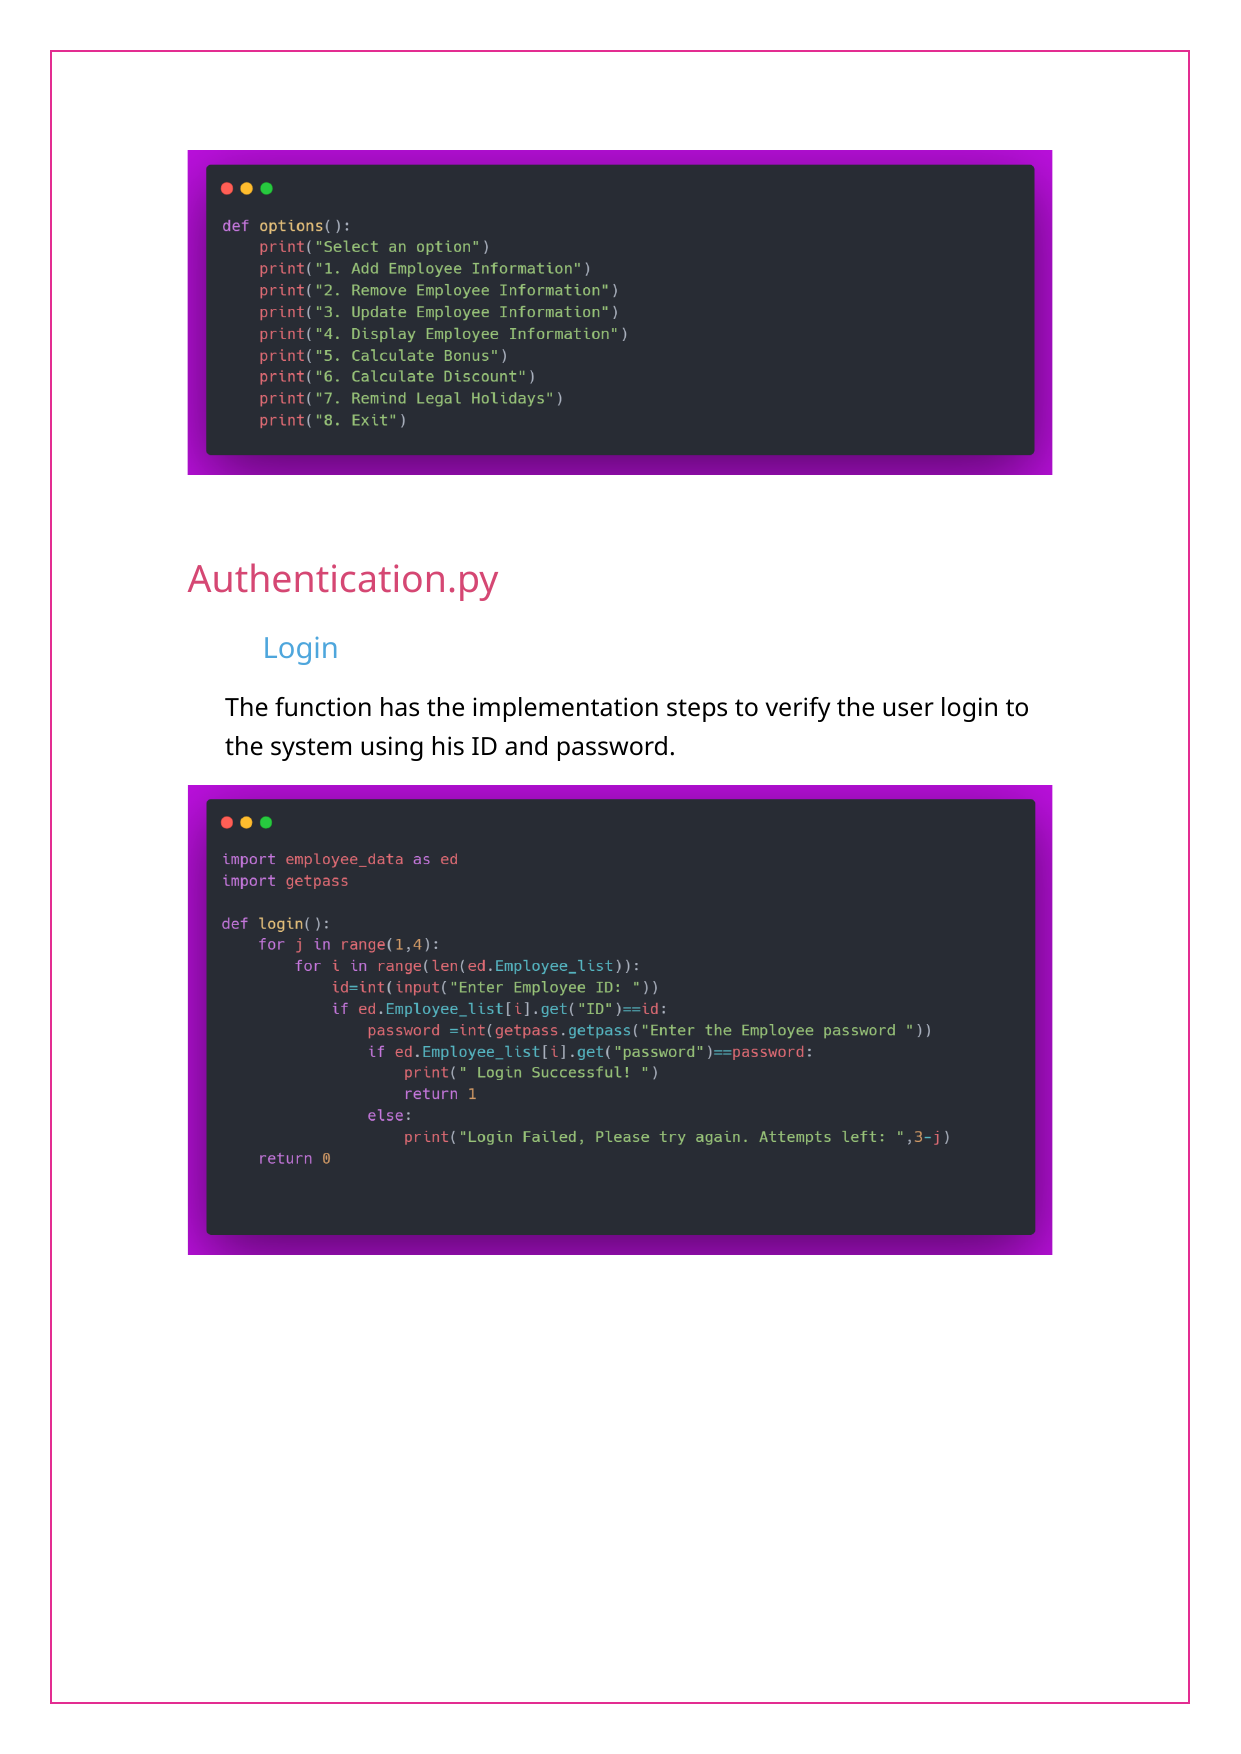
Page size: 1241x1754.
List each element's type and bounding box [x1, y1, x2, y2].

picture [187, 150, 1053, 475]
picture [187, 785, 1053, 1255]
